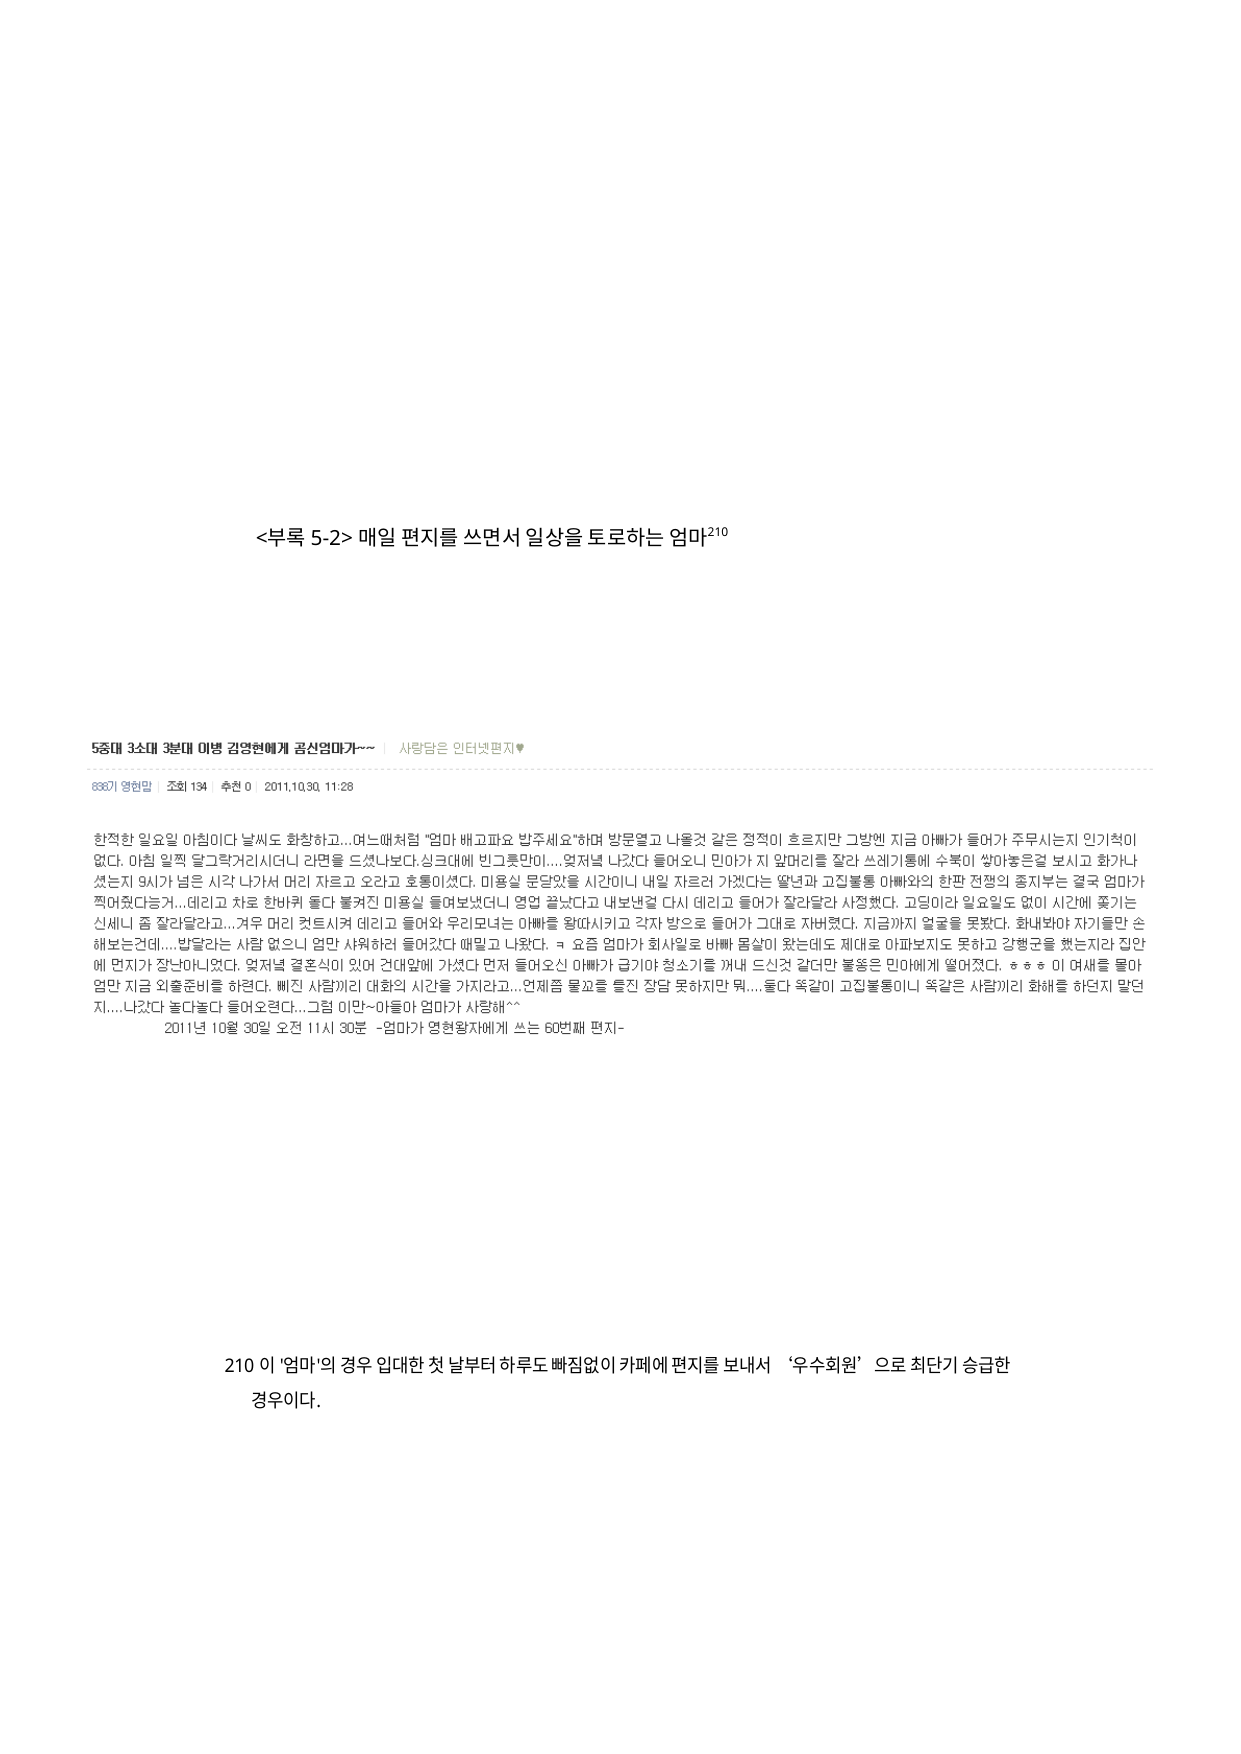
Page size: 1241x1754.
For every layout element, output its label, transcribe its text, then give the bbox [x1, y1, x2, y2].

picture [84, 728, 1156, 1078]
text <부록 5-2> 매일 편지를 쓰면서 일상을 토로하는 엄마 [224, 521, 1016, 552]
